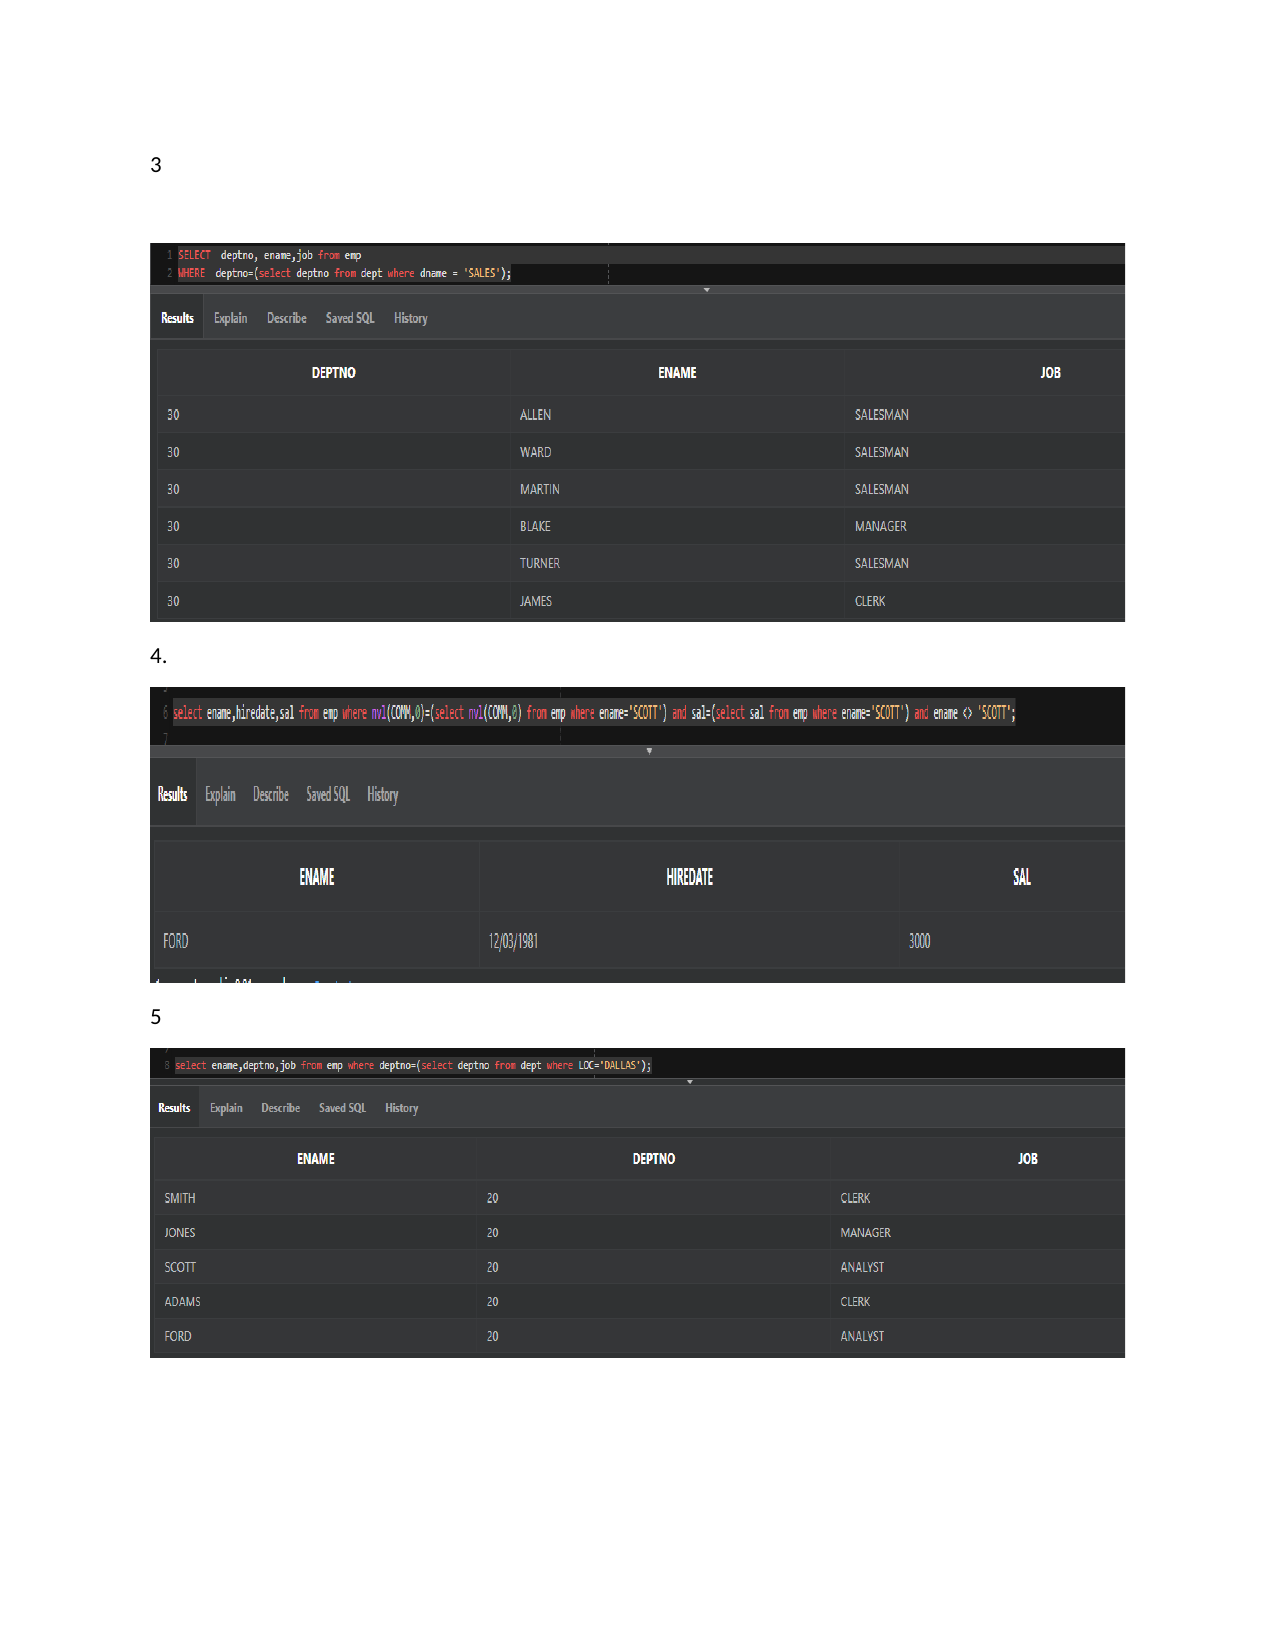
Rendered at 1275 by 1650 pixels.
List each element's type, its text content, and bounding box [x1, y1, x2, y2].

picture [150, 1048, 1125, 1358]
text 3 [150, 150, 1125, 178]
text 5 [150, 1002, 1125, 1030]
text 4. [150, 641, 1125, 669]
picture [150, 687, 1125, 983]
picture [150, 243, 1125, 622]
